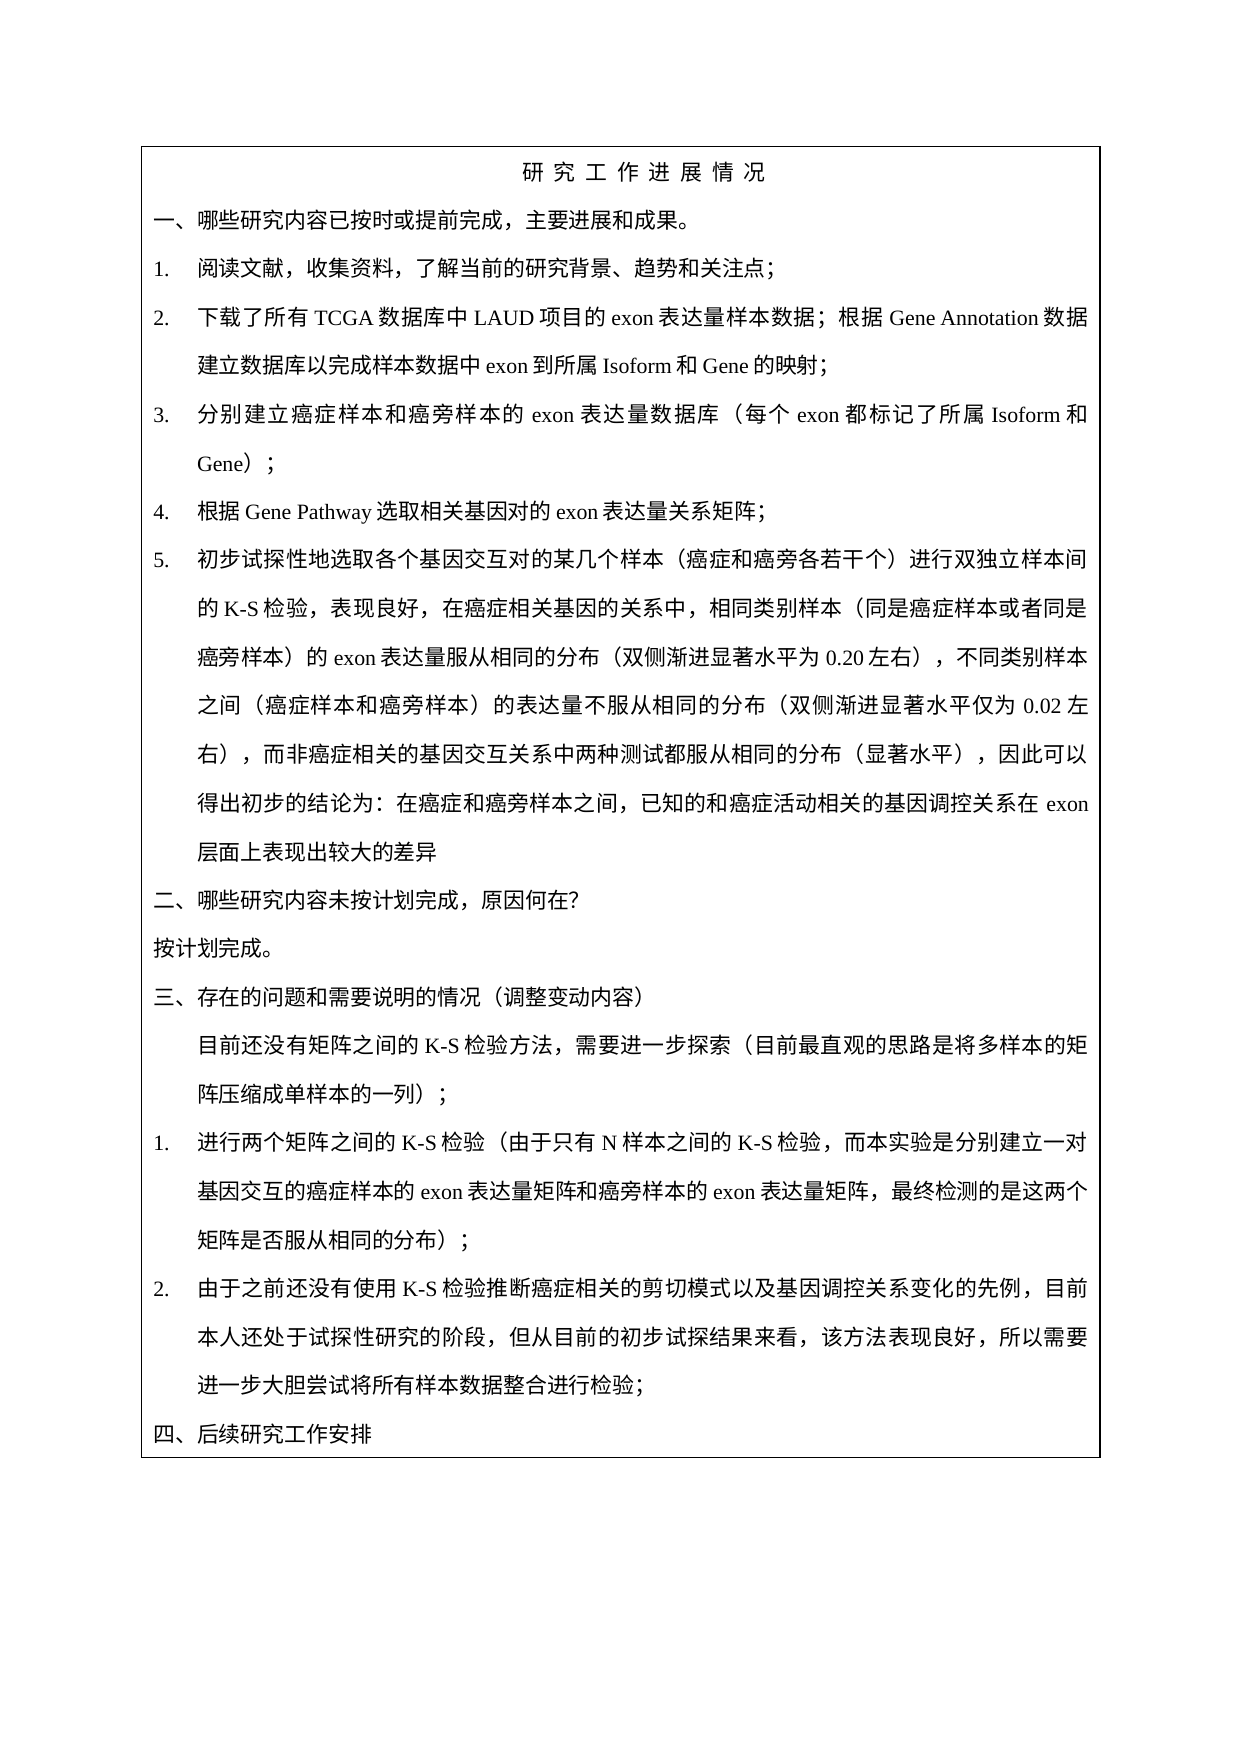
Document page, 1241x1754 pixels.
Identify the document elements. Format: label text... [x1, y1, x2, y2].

table_cell 研 究 工 作 进 展 情 况 一、哪些研究内容已按时或提前完成，主要进展和成果。 阅读文献，收集资料，了解当前的研究背景、趋势和关注点； 下载了所有TCGA数据库中LAUD项目的exon表达量样本数据；根据Gene Annotation数据建立数据库以完成样本数据中exon到所属Isoform和Gene的映射； 分别建立癌症样本和癌旁样本的exon表达量数据库（每个exon都标记了所属Isoform和Gene）； 根据Gene Pathway选取相关基因对的exon表达量关系矩阵； 初步试探性地选取各个基因交互对的某几个样本（癌症和癌旁各若干个）进行双独立样本间的K-S检验，表现良好，在癌症相关基因的关系中，相同类别样本（同是癌症样本或者同是癌旁样本）的exon表达量服从相同的分布（双侧渐进显著水平为0.20左右），不同类别样本之间（癌症样本和癌旁样本）的表达量不服从相同的分布（双侧渐进显著水平仅为0.02左右），而非癌症相关的基因交互关系中两种测试都服从相同的分布（显著水平），因此可以得出初步的结论为：在癌症和癌旁样本之间，已知的和癌症活动相关的基因调控关系在exon层面上表现出较大的差异 二、哪些研究内容未按计划完成，原因何在？ 按计划完成。 三、存在的问题和需要说明的情况（调整变动内容） 目前还没有矩阵之间的K-S检验方法，需要进一步探索（目前最直观的思路是将多样本的矩阵压缩成单样本的一列）； 进行两个矩阵之间的K-S检验（由于只有N样本之间的K-S检验，而本实验是分别建立一对基因交互的癌症样本的exon表达量矩阵和癌旁样本的exon表达量矩阵，最终检测的是这两个矩阵是否服从相同的分布）； 由于之前还没有使用K-S检验推断癌症相关的剪切模式以及基因调控关系变化的先例，目前本人还处于试探性研究的阶段，但从目前的初步试探结果来看，该方法表现良好，所以需要进一步大胆尝试将所有样本数据整合进行检验； 四、后续研究工作安排 按照将多样本的矩阵压缩成单样本的矩阵的思路，进一步了解矩阵压缩、图像压缩等相关算法，将矩阵之间的K-S检验转化成双样本之间的K-S检验的问题，甚至是改造K-S检验的算法原理； 由于目前学界还没有相关尝试的先例，因此还需进一步学习、探索和积累，这也是未来几个月中必须要攻克的难点。 [142, 147, 1099, 1457]
